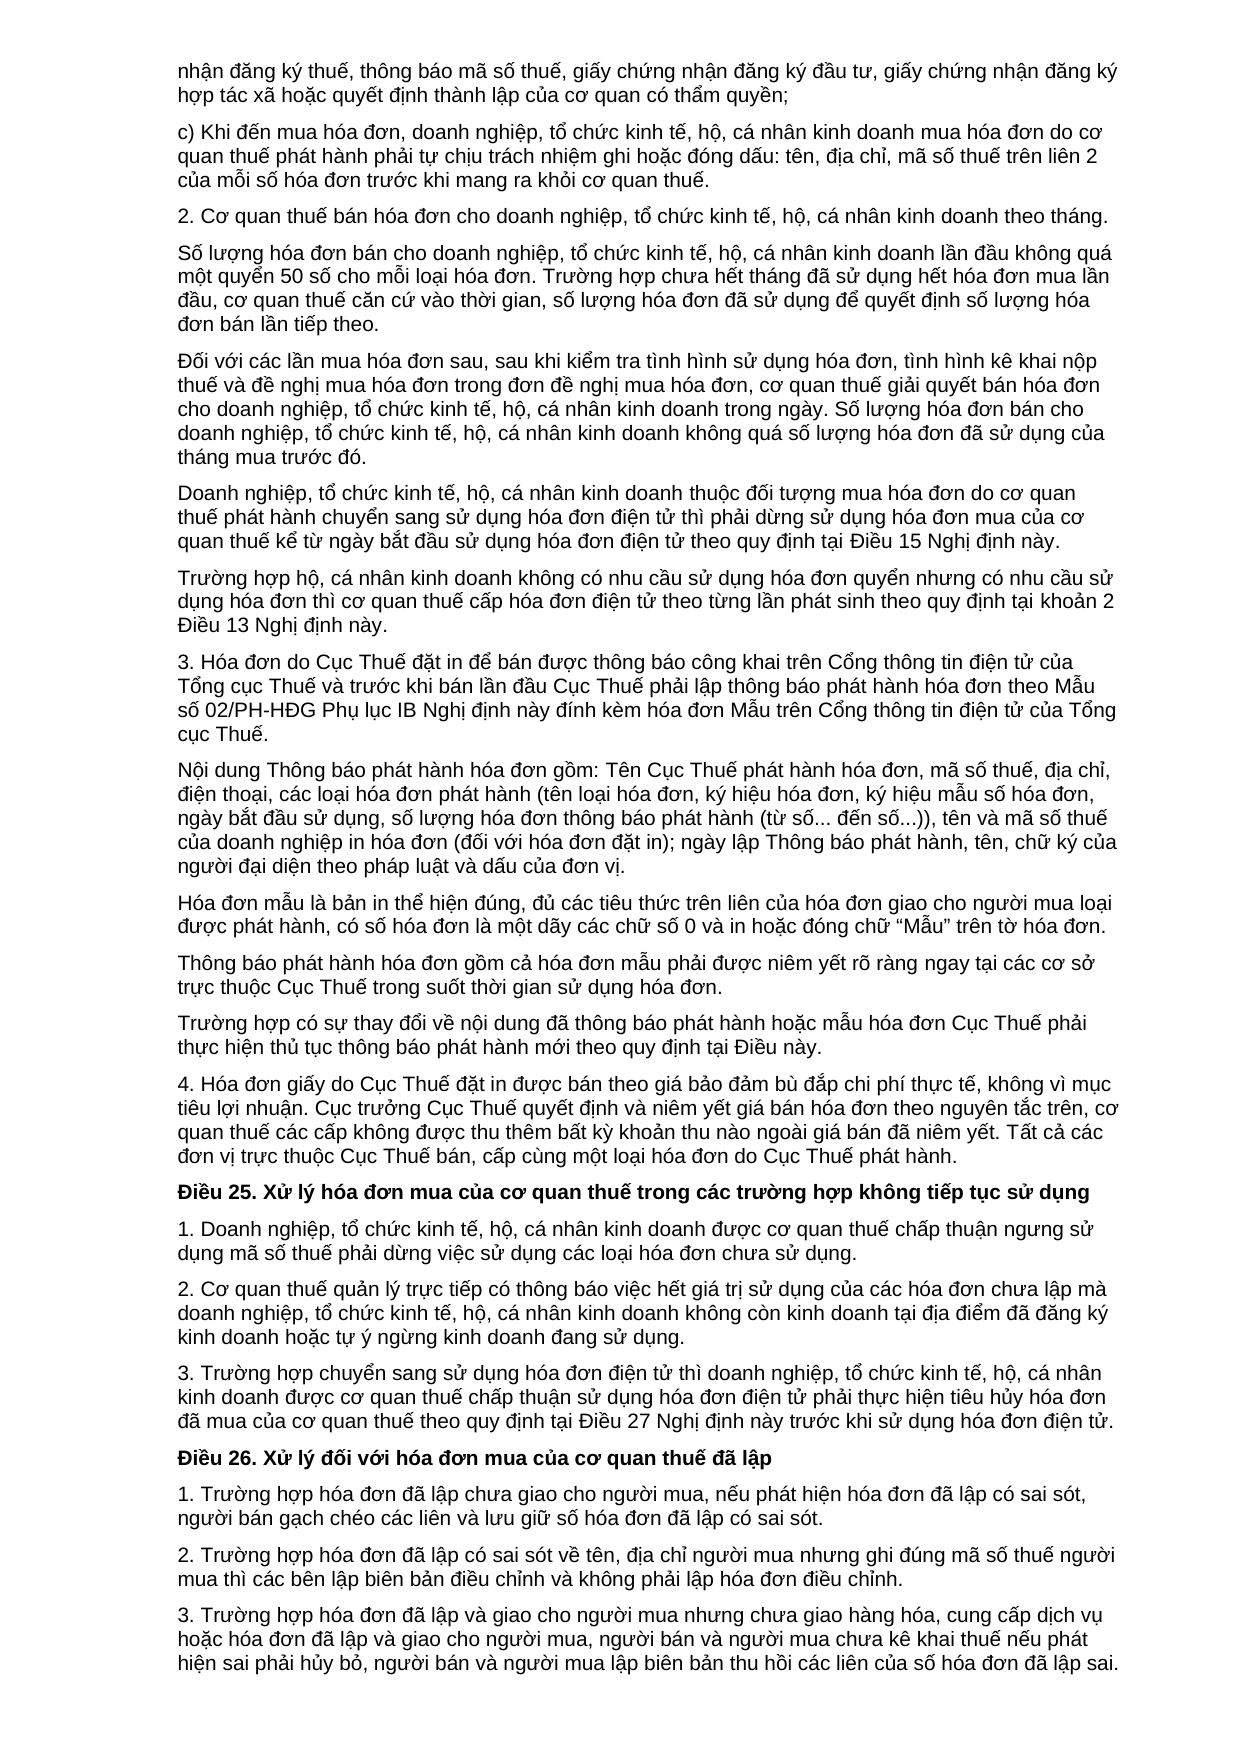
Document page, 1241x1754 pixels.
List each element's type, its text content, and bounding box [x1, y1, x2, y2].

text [177, 59, 1122, 107]
text 2. Trường hợp hóa đơn đã lập có sai sót về tên, địa chỉ người mua nhưng ghi đúng mã số thuế người mua thì các bên lập biên bản điều chỉnh và không phải lập hóa đơn điều chỉnh. [177, 1542, 1122, 1590]
text Nội dung Thông báo phát hành hóa đơn gồm: Tên Cục Thuế phát hành hóa đơn, mã số thuế, địa chỉ, điện thoại, các loại hóa đơn phát hành (tên loại hóa đơn, ký hiệu hóa đơn, ký hiệu mẫu số hóa đơn, ngày bắt đầu sử dụng, số lượng hóa đơn thông báo phát hành (từ số... đến số...)), tên và mã số thuế của doanh nghiệp in hóa đơn (đối với hóa đơn đặt in); ngày lập Thông báo phát hành, tên, chữ ký của người đại diện theo pháp luật và dấu của đơn vị. [177, 758, 1122, 878]
text 4. Hóa đơn giấy do Cục Thuế đặt in được bán theo giá bảo đảm bù đắp chi phí thực tế, không vì mục tiêu lợi nhuận. Cục trưởng Cục Thuế quyết định và niêm yết giá bán hóa đơn theo nguyên tắc trên, cơ quan thuế các cấp không được thu thêm bất kỳ khoản thu nào ngoài giá bán đã niêm yết. Tất cả các đơn vị trực thuộc Cục Thuế bán, cấp cùng một loại hóa đơn do Cục Thuế phát hành. [177, 1072, 1122, 1167]
text Hóa đơn mẫu là bản in thể hiện đúng, đủ các tiêu thức trên liên của hóa đơn giao cho người mua loại được phát hành, có số hóa đơn là một dãy các chữ số 0 và in hoặc đóng chữ “Mẫu” trên tờ hóa đơn. [177, 890, 1122, 938]
text 2. Cơ quan thuế quản lý trực tiếp có thông báo việc hết giá trị sử dụng của các hóa đơn chưa lập mà doanh nghiệp, tổ chức kinh tế, hộ, cá nhân kinh doanh không còn kinh doanh tại địa điểm đã đăng ký kinh doanh hoặc tự ý ngừng kinh doanh đang sử dụng. [177, 1277, 1122, 1349]
text Số lượng hóa đơn bán cho doanh nghiệp, tổ chức kinh tế, hộ, cá nhân kinh doanh lần đầu không quá một quyển 50 số cho mỗi loại hóa đơn. Trường hợp chưa hết tháng đã sử dụng hết hóa đơn mua lần đầu, cơ quan thuế căn cứ vào thời gian, số lượng hóa đơn đã sử dụng để quyết định số lượng hóa đơn bán lần tiếp theo. [177, 240, 1122, 336]
text Thông báo phát hành hóa đơn gồm cả hóa đơn mẫu phải được niêm yết rõ ràng ngay tại các cơ sở trực thuộc Cục Thuế trong suốt thời gian sử dụng hóa đơn. [177, 951, 1122, 999]
text Doanh nghiệp, tổ chức kinh tế, hộ, cá nhân kinh doanh thuộc đối tượng mua hóa đơn do cơ quan thuế phát hành chuyển sang sử dụng hóa đơn điện tử thì phải dừng sử dụng hóa đơn mua của cơ quan thuế kể từ ngày bắt đầu sử dụng hóa đơn điện tử theo quy định tại Điều 15 Nghị định này. [177, 481, 1122, 553]
text 3. Trường hợp chuyển sang sử dụng hóa đơn điện tử thì doanh nghiệp, tổ chức kinh tế, hộ, cá nhân kinh doanh được cơ quan thuế chấp thuận sử dụng hóa đơn điện tử phải thực hiện tiêu hủy hóa đơn đã mua của cơ quan thuế theo quy định tại Điều 27 Nghị định này trước khi sử dụng hóa đơn điện tử. [177, 1361, 1122, 1433]
text Trường hợp hộ, cá nhân kinh doanh không có nhu cầu sử dụng hóa đơn quyển nhưng có nhu cầu sử dụng hóa đơn thì cơ quan thuế cấp hóa đơn điện tử theo từng lần phát sinh theo quy định tại khoản 2 Điều 13 Nghị định này. [177, 565, 1122, 637]
text Trường hợp có sự thay đổi về nội dung đã thông báo phát hành hoặc mẫu hóa đơn Cục Thuế phải thực hiện thủ tục thông báo phát hành mới theo quy định tại Điều này. [177, 1011, 1122, 1059]
subtitle Điều 25. Xử lý hóa đơn mua của cơ quan thuế trong các trường hợp không tiếp tục sử dụng [177, 1180, 1122, 1204]
subtitle Điều 26. Xử lý đối với hóa đơn mua của cơ quan thuế đã lập [177, 1446, 1122, 1469]
text c) Khi đến mua hóa đơn, doanh nghiệp, tổ chức kinh tế, hộ, cá nhân kinh doanh mua hóa đơn do cơ quan thuế phát hành phải tự chịu trách nhiệm ghi hoặc đóng dấu: tên, địa chỉ, mã số thuế trên liên 2 của mỗi số hóa đơn trước khi mang ra khỏi cơ quan thuế. [177, 119, 1122, 191]
text 1. Doanh nghiệp, tổ chức kinh tế, hộ, cá nhân kinh doanh được cơ quan thuế chấp thuận ngưng sử dụng mã số thuế phải dừng việc sử dụng các loại hóa đơn chưa sử dụng. [177, 1216, 1122, 1264]
text Đối với các lần mua hóa đơn sau, sau khi kiểm tra tình hình sử dụng hóa đơn, tình hình kê khai nộp thuế và đề nghị mua hóa đơn trong đơn đề nghị mua hóa đơn, cơ quan thuế giải quyết bán hóa đơn cho doanh nghiệp, tổ chức kinh tế, hộ, cá nhân kinh doanh trong ngày. Số lượng hóa đơn bán cho doanh nghiệp, tổ chức kinh tế, hộ, cá nhân kinh doanh không quá số lượng hóa đơn đã sử dụng của tháng mua trước đó. [177, 349, 1122, 468]
text 1. Trường hợp hóa đơn đã lập chưa giao cho người mua, nếu phát hiện hóa đơn đã lập có sai sót, người bán gạch chéo các liên và lưu giữ số hóa đơn đã lập có sai sót. [177, 1482, 1122, 1530]
text 2. Cơ quan thuế bán hóa đơn cho doanh nghiệp, tổ chức kinh tế, hộ, cá nhân kinh doanh theo tháng. [177, 204, 1122, 228]
text 3. Hóa đơn do Cục Thuế đặt in để bán được thông báo công khai trên Cổng thông tin điện tử của Tổng cục Thuế và trước khi bán lần đầu Cục Thuế phải lập thông báo phát hành hóa đơn theo Mẫu số 02/PH-HĐG Phụ lục IB Nghị định này đính kèm hóa đơn Mẫu trên Cổng thông tin điện tử của Tổng cục Thuế. [177, 650, 1122, 746]
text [177, 1603, 1122, 1675]
